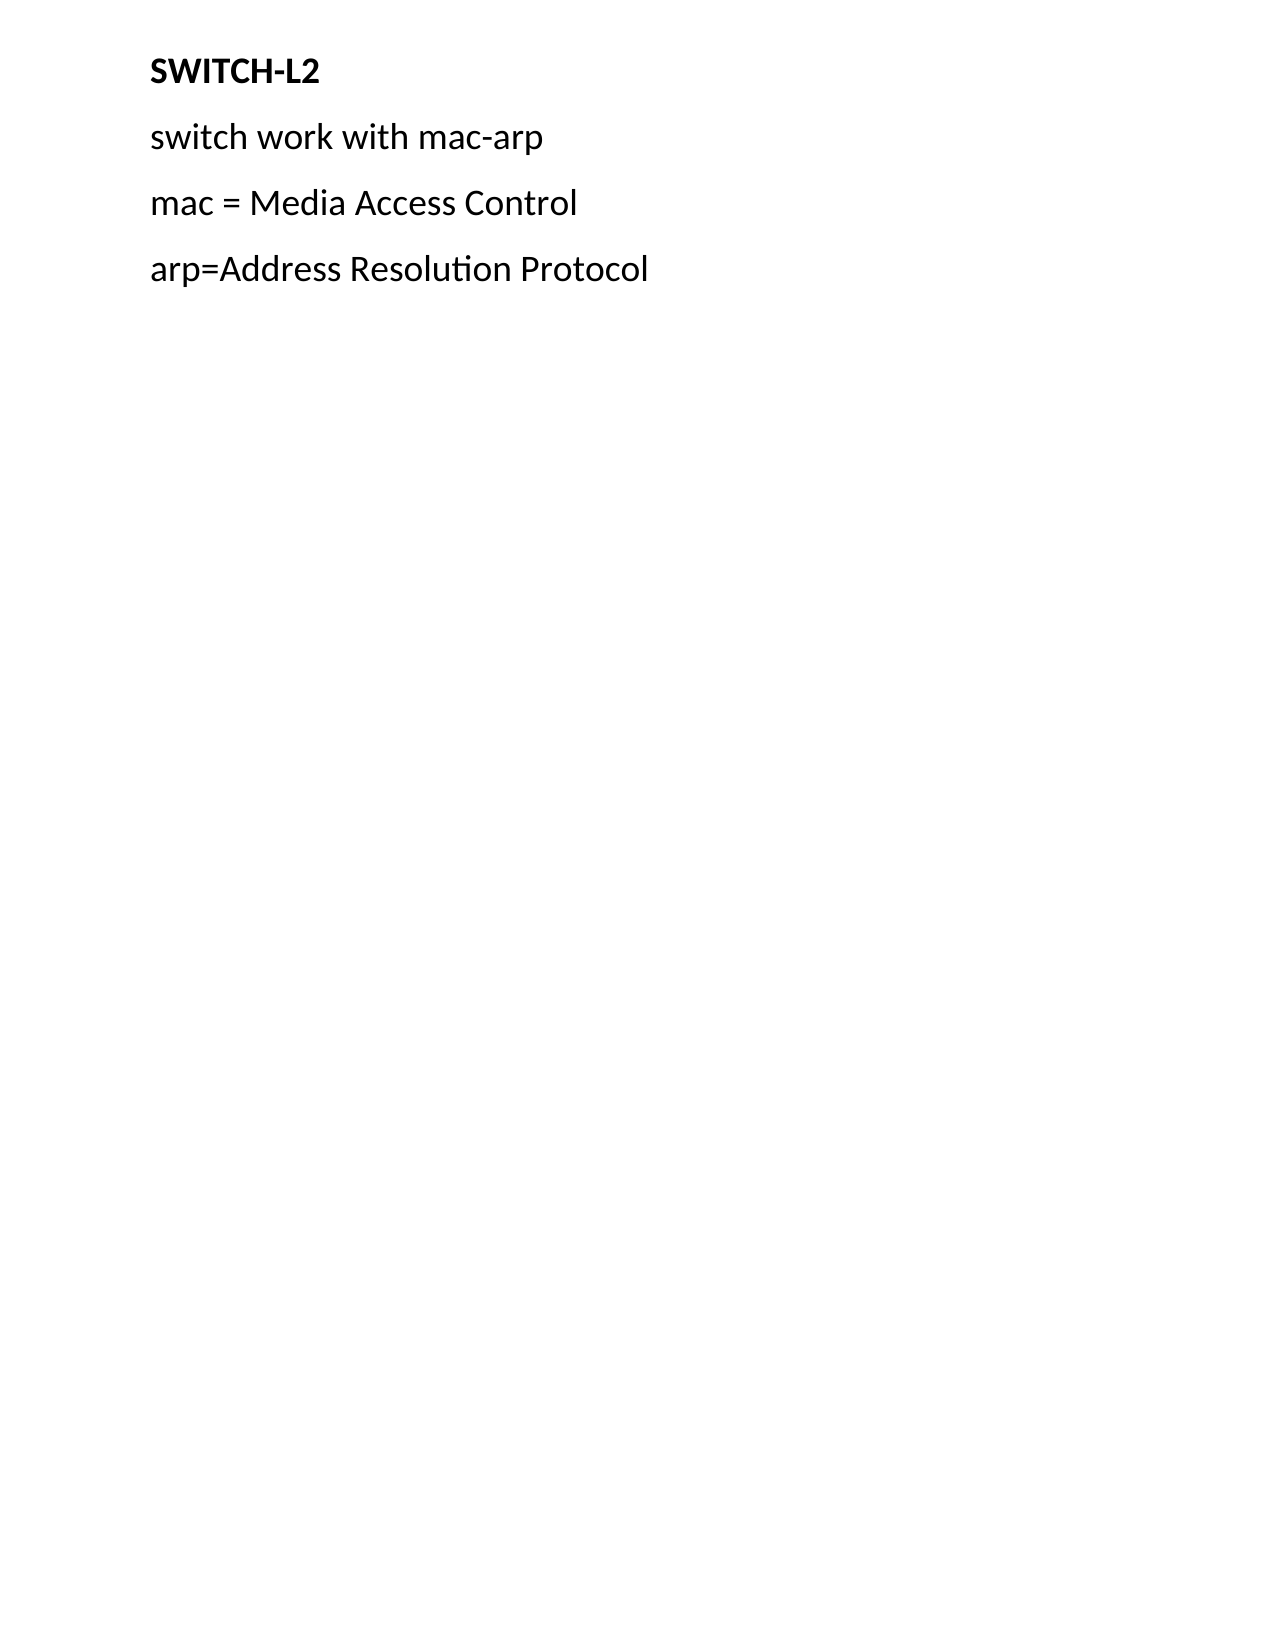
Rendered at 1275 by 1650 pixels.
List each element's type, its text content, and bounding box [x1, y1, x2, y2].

text arp=Address Resolution Protocol [150, 245, 1181, 291]
text SWITCH-L2 [150, 47, 1181, 93]
text mac = Media Access Control [150, 179, 1181, 225]
text switch work with mac-arp [150, 113, 1181, 159]
